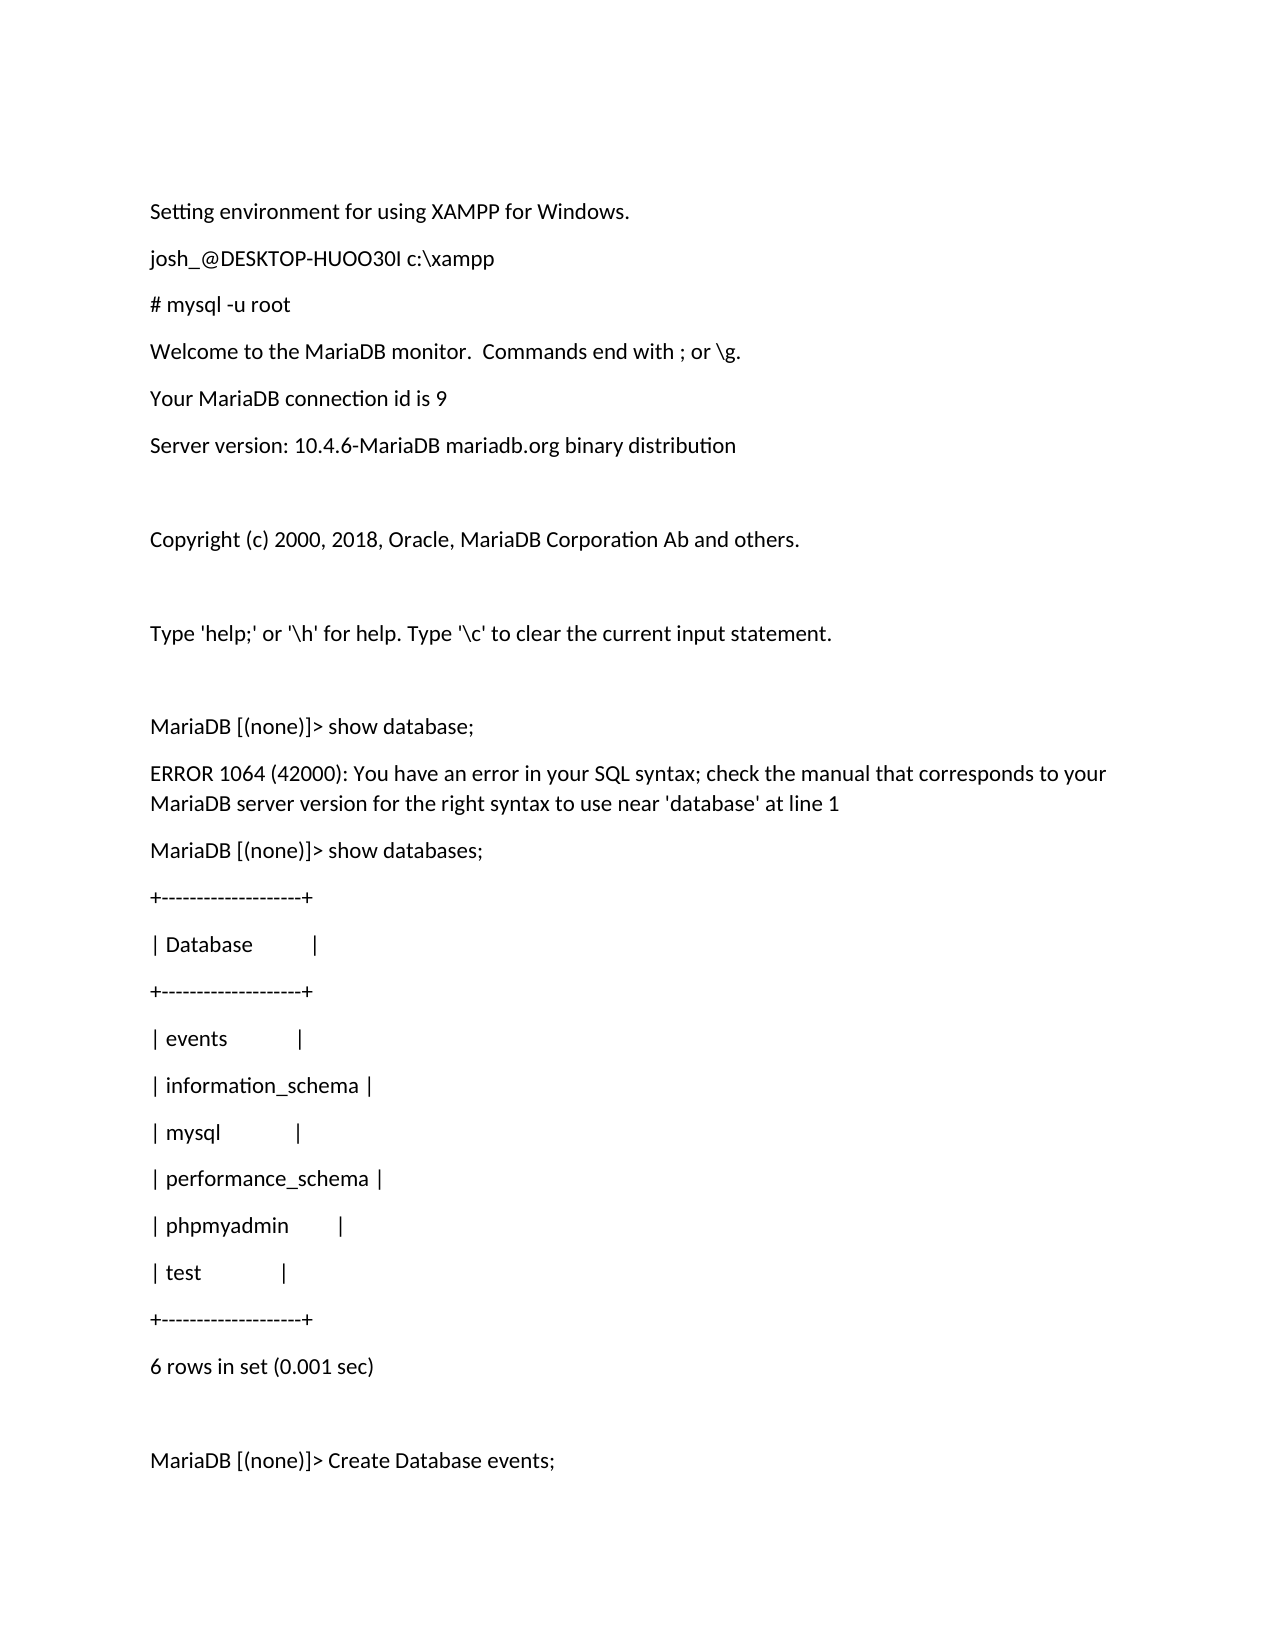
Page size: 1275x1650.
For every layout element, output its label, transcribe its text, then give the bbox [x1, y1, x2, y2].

text 6 rows in set (0.001 sec) [150, 1352, 1125, 1380]
text +--------------------+ [150, 883, 1125, 911]
text Your MariaDB connection id is 9 [150, 384, 1125, 412]
text Welcome to the MariaDB monitor. Commands end with ; or \g. [150, 337, 1125, 366]
text MariaDB [(none)]> Create Database events; [150, 1446, 1125, 1474]
text MariaDB [(none)]> show databases; [150, 836, 1125, 864]
text | Database | [150, 930, 1125, 958]
text josh_@DESKTOP-HUOO30I c:\xampp [150, 244, 1125, 272]
text +--------------------+ [150, 977, 1125, 1005]
text Copyright (c) 2000, 2018, Oracle, MariaDB Corporation Ab and others. [150, 525, 1125, 553]
text Server version: 10.4.6-MariaDB mariadb.org binary distribution [150, 431, 1125, 459]
text | performance_schema | [150, 1164, 1125, 1193]
text Type 'help;' or '\h' for help. Type '\c' to clear the current input statement. [150, 619, 1125, 647]
text ERROR 1064 (42000): You have an error in your SQL syntax; check the manual that corresponds to your MariaDB server version for the right syntax to use near 'database' at line 1 [150, 759, 1125, 818]
text Setting environment for using XAMPP for Windows. [150, 197, 1125, 225]
text +--------------------+ [150, 1305, 1125, 1333]
text | mysql | [150, 1118, 1125, 1146]
text | information_schema | [150, 1071, 1125, 1099]
text | events | [150, 1024, 1125, 1052]
text | test | [150, 1258, 1125, 1286]
text # mysql -u root [150, 291, 1125, 319]
text MariaDB [(none)]> show database; [150, 712, 1125, 741]
text | phpmyadmin | [150, 1211, 1125, 1239]
